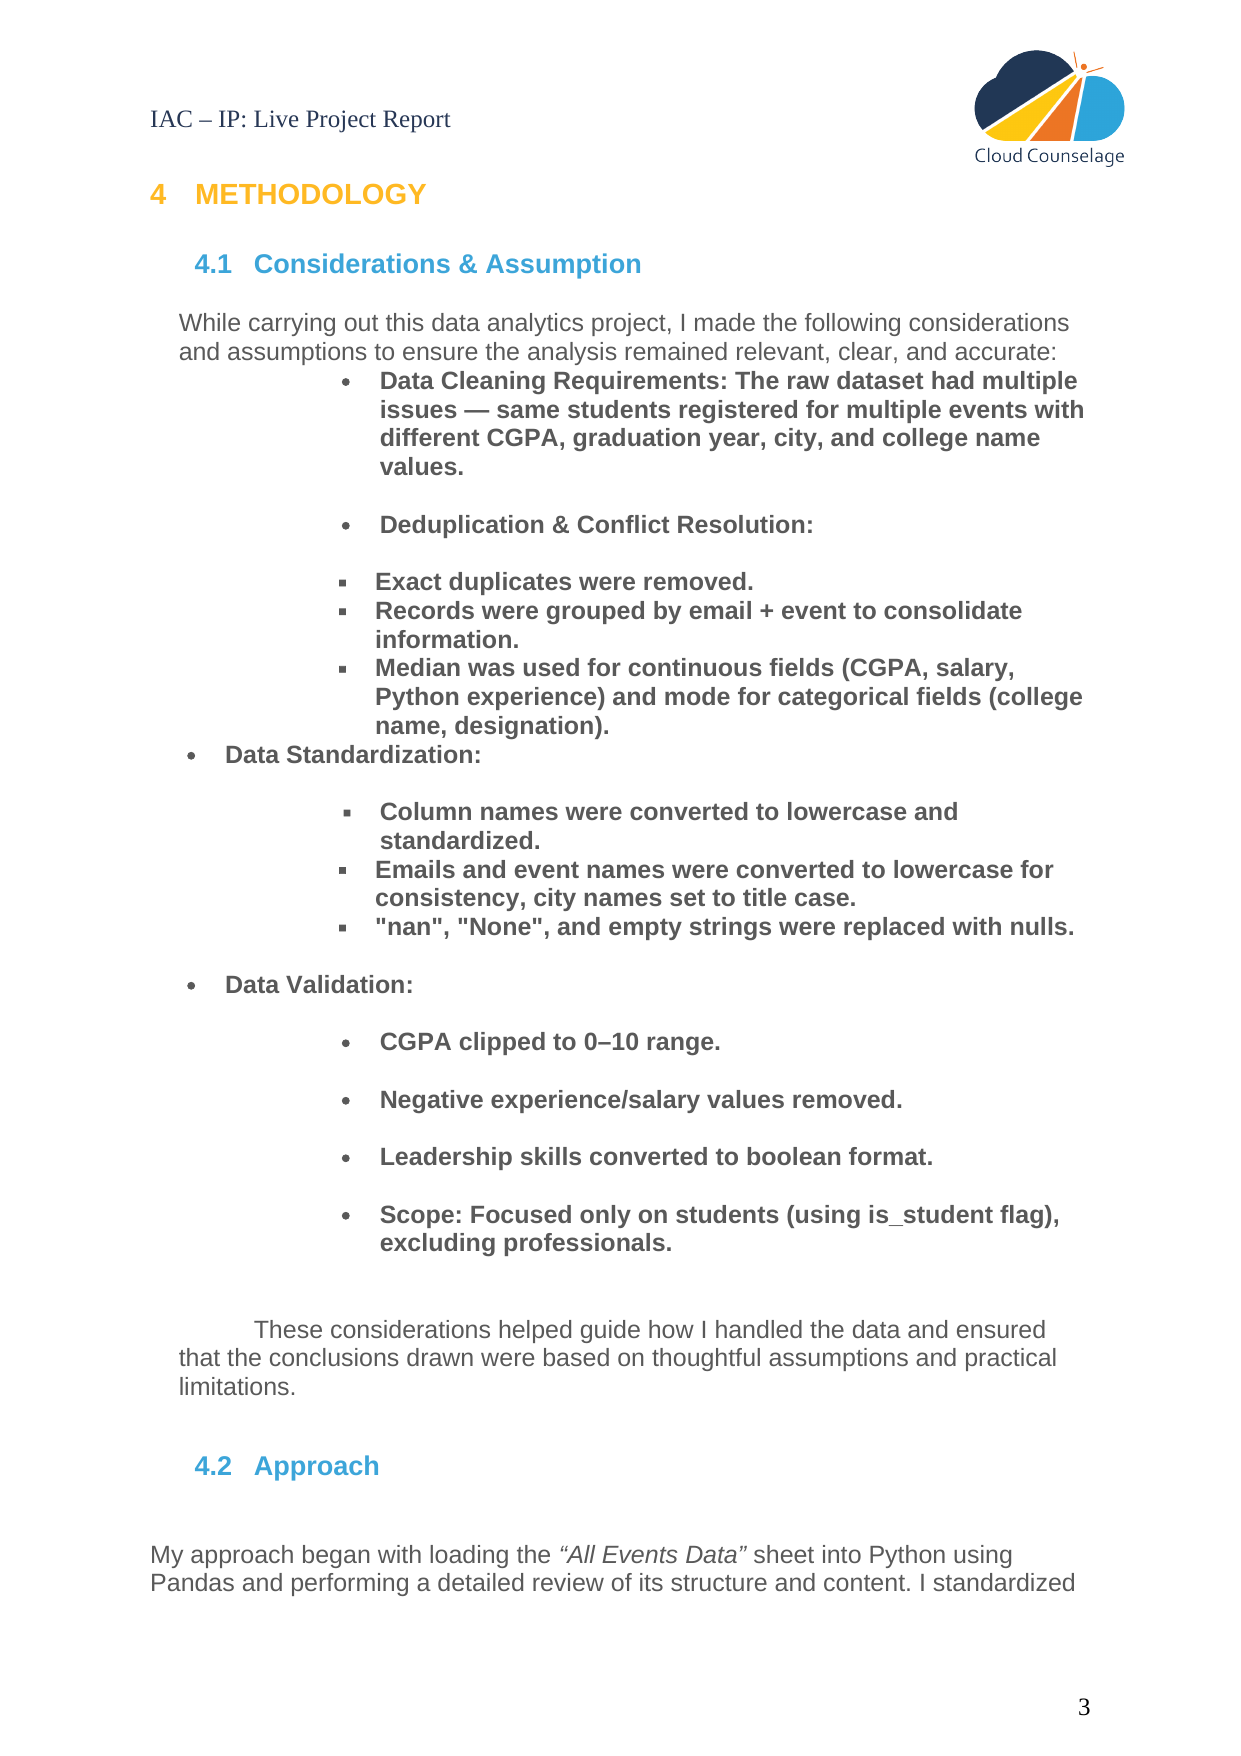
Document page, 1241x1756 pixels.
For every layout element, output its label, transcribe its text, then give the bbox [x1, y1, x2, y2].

picture [974, 50, 1125, 167]
list Median was used for continuous fields (CGPA, salary, Python experience) and mode for categorical fields (college name, designation). [337, 653, 1090, 739]
subtitle METHODOLOGY [150, 177, 1090, 211]
list Leadership skills converted to boolean format. [342, 1142, 1090, 1171]
list CGPA clipped to 0–10 range. [342, 1027, 1090, 1056]
list Data Cleaning Requirements: The raw dataset had multiple issues — same students registered for multiple events with different CGPA, graduation year, city, and college name values. [342, 366, 1090, 481]
list Data Standardization: [187, 739, 1090, 768]
list Negative experience/salary values removed. [342, 1084, 1090, 1113]
text While carrying out this data analytics project, I made the following considerations and assumptions to ensure the analysis remained relevant, clear, and accurate: [178, 308, 1090, 366]
list Emails and event names were converted to lowercase for consistency, city names set to title case. [337, 854, 1090, 912]
list Exact duplicates were removed. [337, 567, 1090, 596]
list Scope: Focused only on students (using is_student flag), excluding professionals. [342, 1199, 1090, 1257]
list Records were grouped by email + event to consolidate information. [337, 596, 1090, 653]
list Column names were converted to lowercase and standardized. [342, 797, 1090, 854]
subtitle Considerations & Assumption [194, 248, 1090, 279]
list Deduplication & Conflict Resolution: [342, 509, 1090, 538]
list "nan", "None", and empty strings were replaced with nulls. [337, 912, 1090, 941]
text These considerations helped guide how I handled the data and ensured that the conclusions drawn were based on thoughtful assumptions and practical limitations. [178, 1314, 1090, 1401]
list Data Validation: [187, 969, 1090, 998]
subtitle Approach [194, 1450, 1090, 1482]
